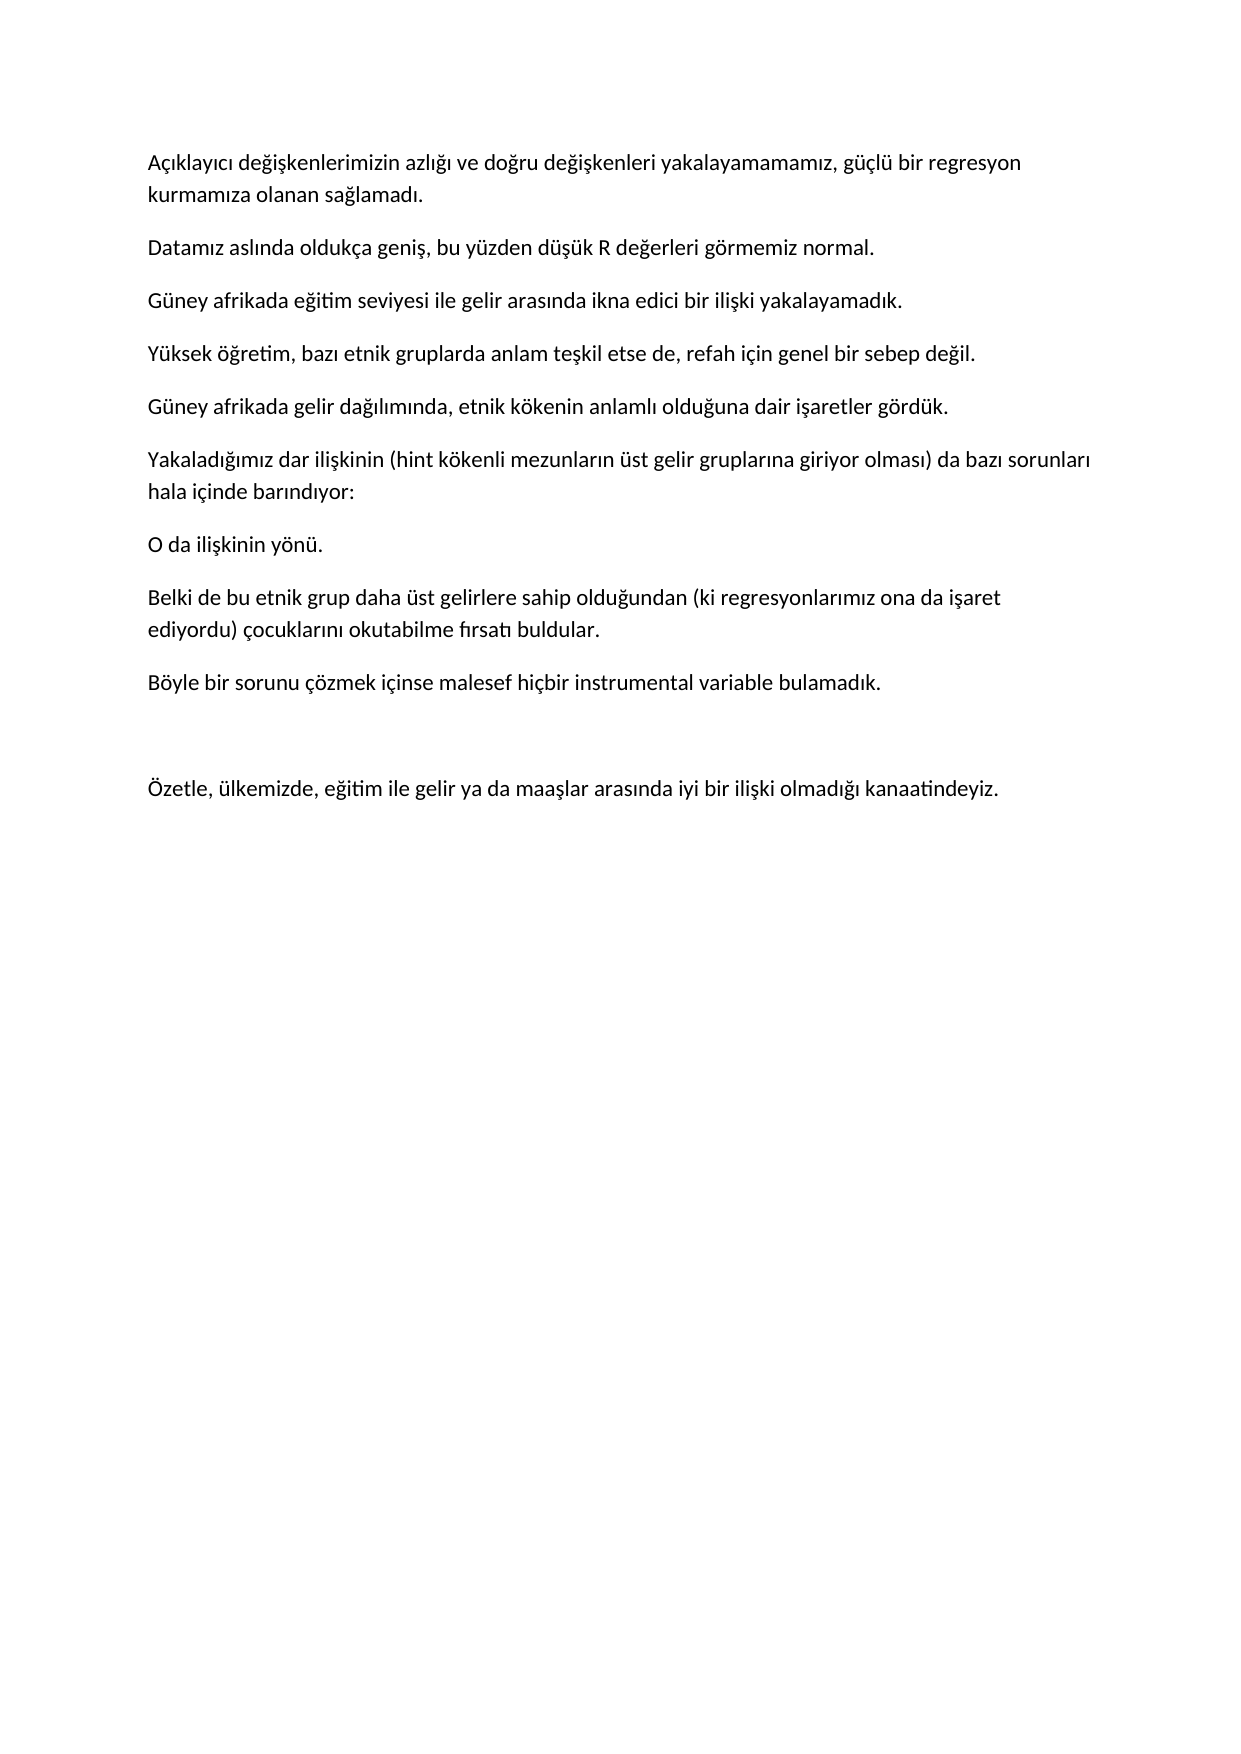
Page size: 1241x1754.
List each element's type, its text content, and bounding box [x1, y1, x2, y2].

text O da ilişkinin yönü. [148, 530, 1093, 558]
text Datamız aslında oldukça geniş, bu yüzden düşük R değerleri görmemiz normal. [148, 233, 1093, 261]
text Yüksek öğretim, bazı etnik gruplarda anlam teşkil etse de, refah için genel bir sebep değil. [148, 339, 1093, 367]
text Yakaladığımız dar ilişkinin (hint kökenli mezunların üst gelir gruplarına giriyor olması) da bazı sorunları hala içinde barındıyor: [148, 445, 1093, 505]
text Belki de bu etnik grup daha üst gelirlere sahip olduğundan (ki regresyonlarımız ona da işaret ediyordu) çocuklarını okutabilme fırsatı buldular. [148, 583, 1093, 643]
text Özetle, ülkemizde, eğitim ile gelir ya da maaşlar arasında iyi bir ilişki olmadığı kanaatindeyiz. [148, 774, 1093, 802]
text Böyle bir sorunu çözmek içinse malesef hiçbir instrumental variable bulamadık. [148, 668, 1093, 696]
text Güney afrikada gelir dağılımında, etnik kökenin anlamlı olduğuna dair işaretler gördük. [148, 392, 1093, 420]
text Açıklayıcı değişkenlerimizin azlığı ve doğru değişkenleri yakalayamamamız, güçlü bir regresyon kurmamıza olanan sağlamadı. [148, 148, 1093, 208]
text Güney afrikada eğitim seviyesi ile gelir arasında ikna edici bir ilişki yakalayamadık. [148, 286, 1093, 314]
